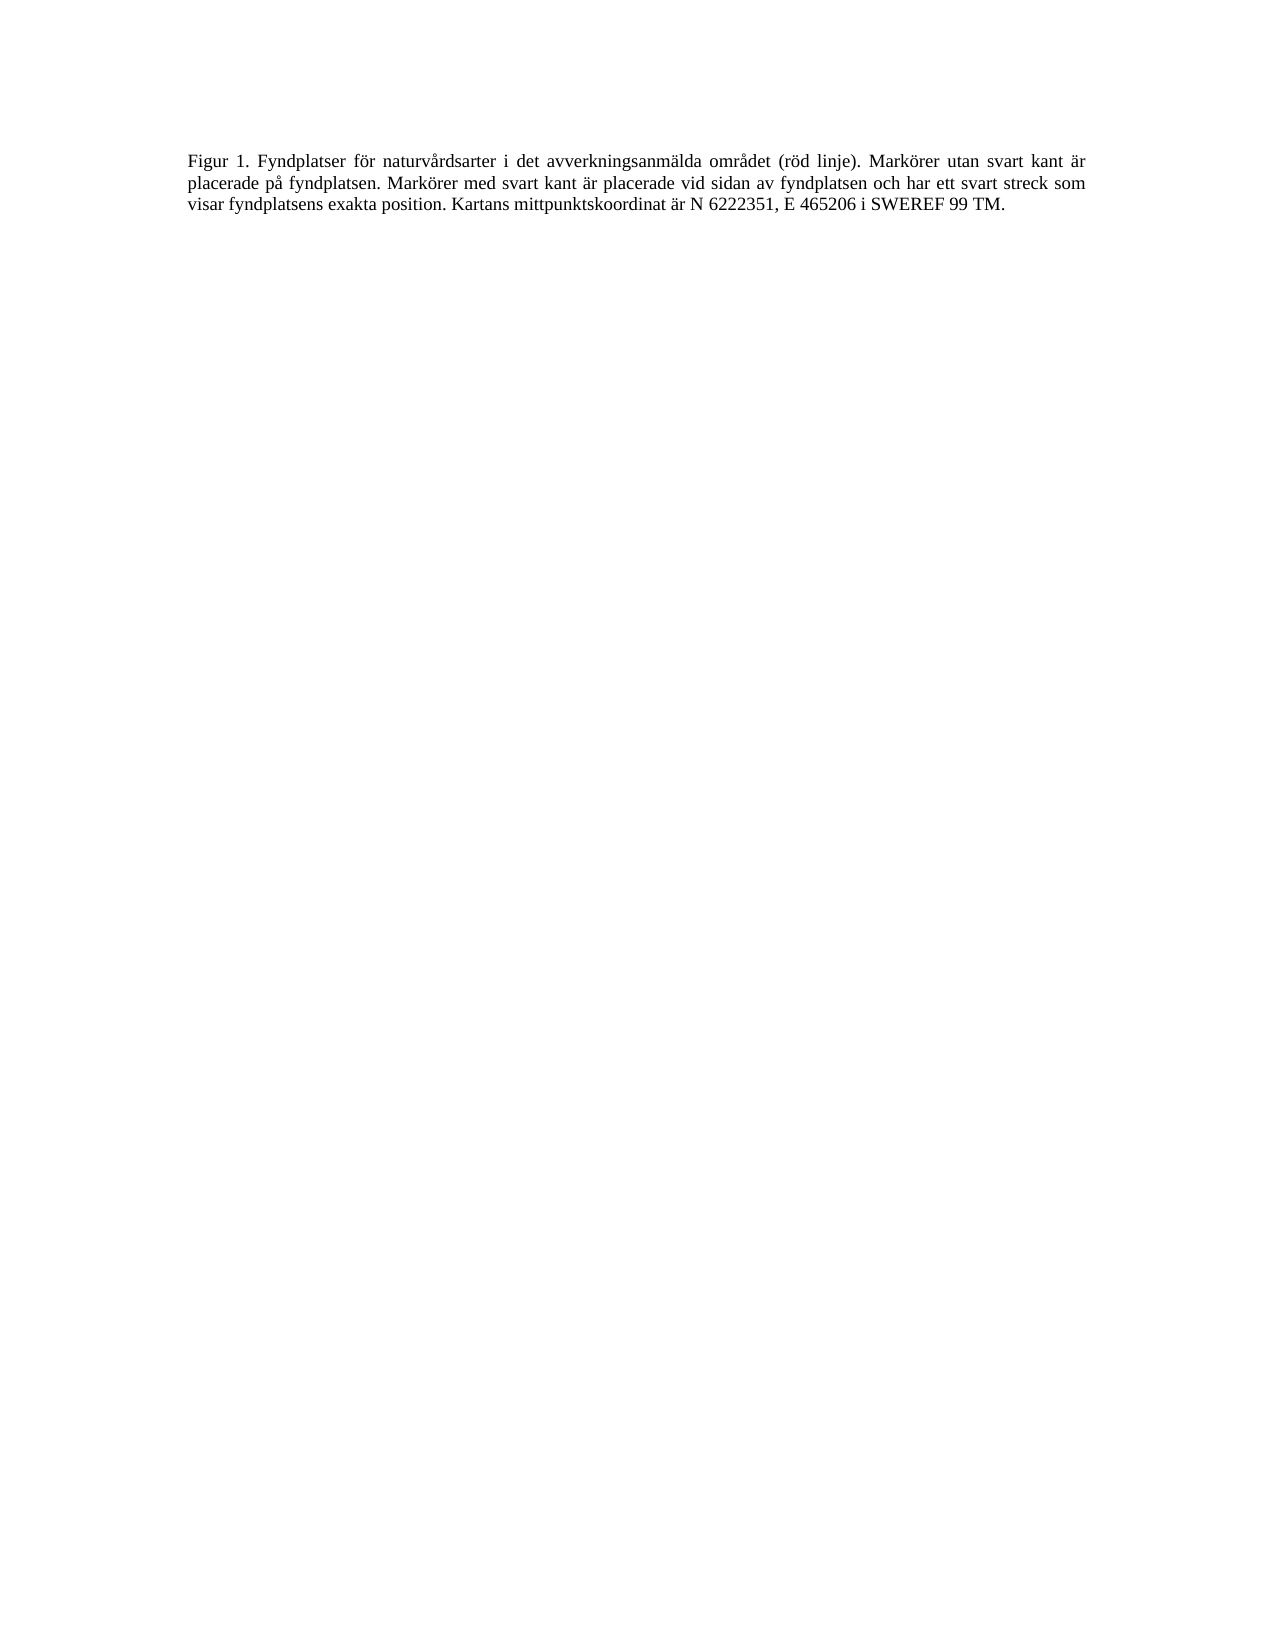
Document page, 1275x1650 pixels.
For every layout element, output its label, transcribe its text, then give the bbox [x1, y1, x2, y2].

text Figur 1. Fyndplatser för naturvårdsarter i det avverkningsanmälda området (röd linje). Markörer utan svart kant är placerade på fyndplatsen. Markörer med svart kant är placerade vid sidan av fyndplatsen och har ett svart streck som visar fyndplatsens exakta position. Kartans mittpunktskoordinat är N 6222351, E 465206 i SWEREF 99 TM. [187, 150, 1087, 215]
